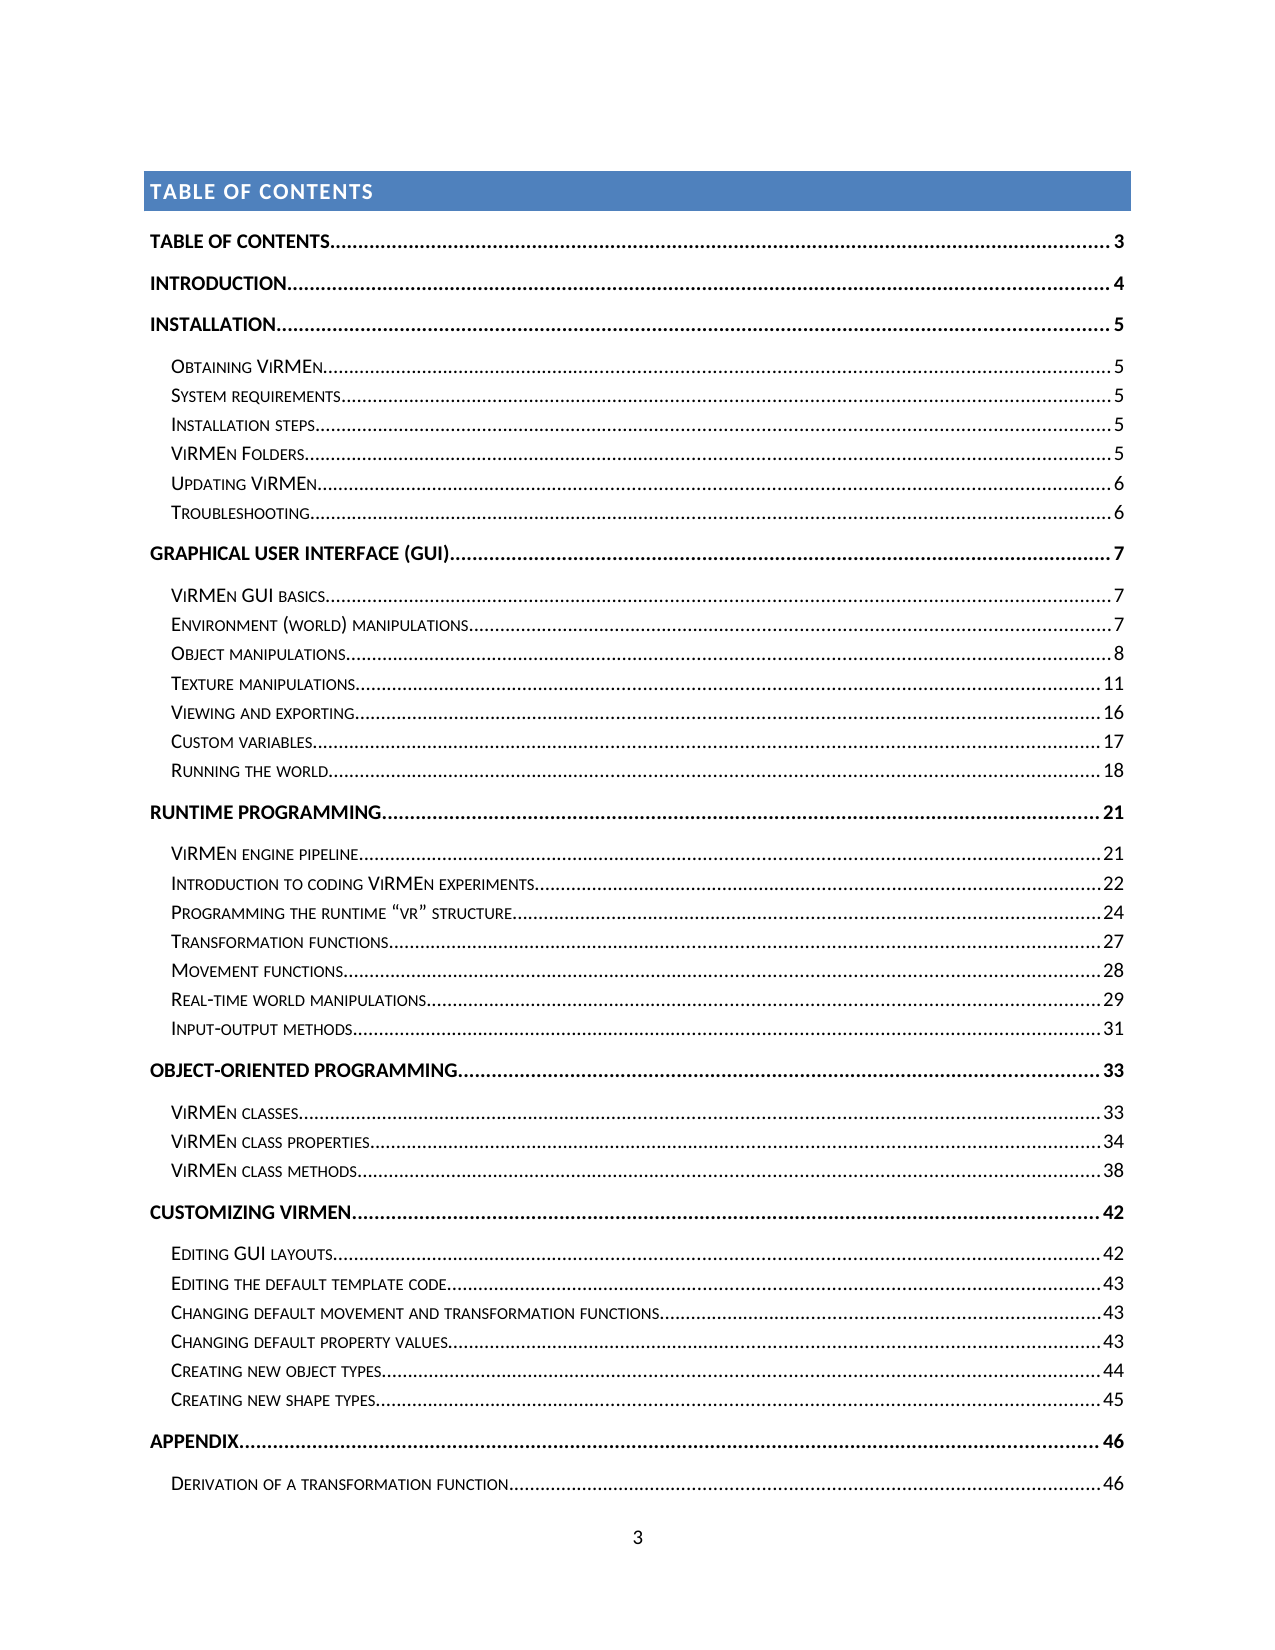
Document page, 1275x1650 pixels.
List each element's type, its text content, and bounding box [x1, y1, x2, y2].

text Installation 5 [150, 311, 1125, 337]
text Object manipulations 8 [171, 641, 1125, 666]
text Obtaining ViRMEn 5 [171, 353, 1125, 378]
text Table of contents 3 [150, 228, 1125, 253]
text Viewing and exporting 16 [171, 699, 1125, 724]
text Introduction 4 [150, 270, 1125, 295]
text Introduction to coding ViRMEn experiments 22 [171, 870, 1125, 895]
text Graphical user interface (GUI) 7 [150, 541, 1125, 566]
text Derivation of a transformation function 46 [171, 1470, 1125, 1495]
text Creating new object types 44 [171, 1357, 1125, 1383]
text Programming the runtime “vr” structure 24 [171, 899, 1125, 924]
subtitle Table of contents [150, 177, 1125, 205]
text Troubleshooting 6 [171, 499, 1125, 524]
text Input-output methods 31 [171, 1016, 1125, 1041]
text Movement functions 28 [171, 957, 1125, 983]
text Changing default property values 43 [171, 1328, 1125, 1353]
text Custom variables 17 [171, 728, 1125, 753]
text Appendix 46 [150, 1428, 1125, 1453]
text ViRMEn class methods 38 [171, 1157, 1125, 1183]
text ViRMEn Folders 5 [171, 441, 1125, 466]
text Changing default movement and transformation functions 43 [171, 1299, 1125, 1324]
text System requirements 5 [171, 382, 1125, 408]
text Updating ViRMEn 6 [171, 470, 1125, 495]
text Creating new shape types 45 [171, 1386, 1125, 1412]
text ViRMEn engine pipeline 21 [171, 841, 1125, 866]
text ViRMEn GUI basics 7 [171, 582, 1125, 608]
text Installation steps 5 [171, 411, 1125, 437]
text ViRMEn class properties 34 [171, 1128, 1125, 1153]
text Runtime programming 21 [150, 799, 1125, 824]
text Editing the default template code 43 [171, 1270, 1125, 1295]
text Object-oriented programming 33 [150, 1057, 1125, 1083]
text Editing GUI layouts 42 [171, 1241, 1125, 1266]
text Transformation functions 27 [171, 928, 1125, 953]
text Real-time world manipulations 29 [171, 986, 1125, 1012]
text Running the world 18 [171, 757, 1125, 783]
text Customizing ViRMEn 42 [150, 1199, 1125, 1224]
text ViRMEn classes 33 [171, 1099, 1125, 1124]
text Environment (world) manipulations 7 [171, 611, 1125, 637]
text Texture manipulations 11 [171, 670, 1125, 695]
